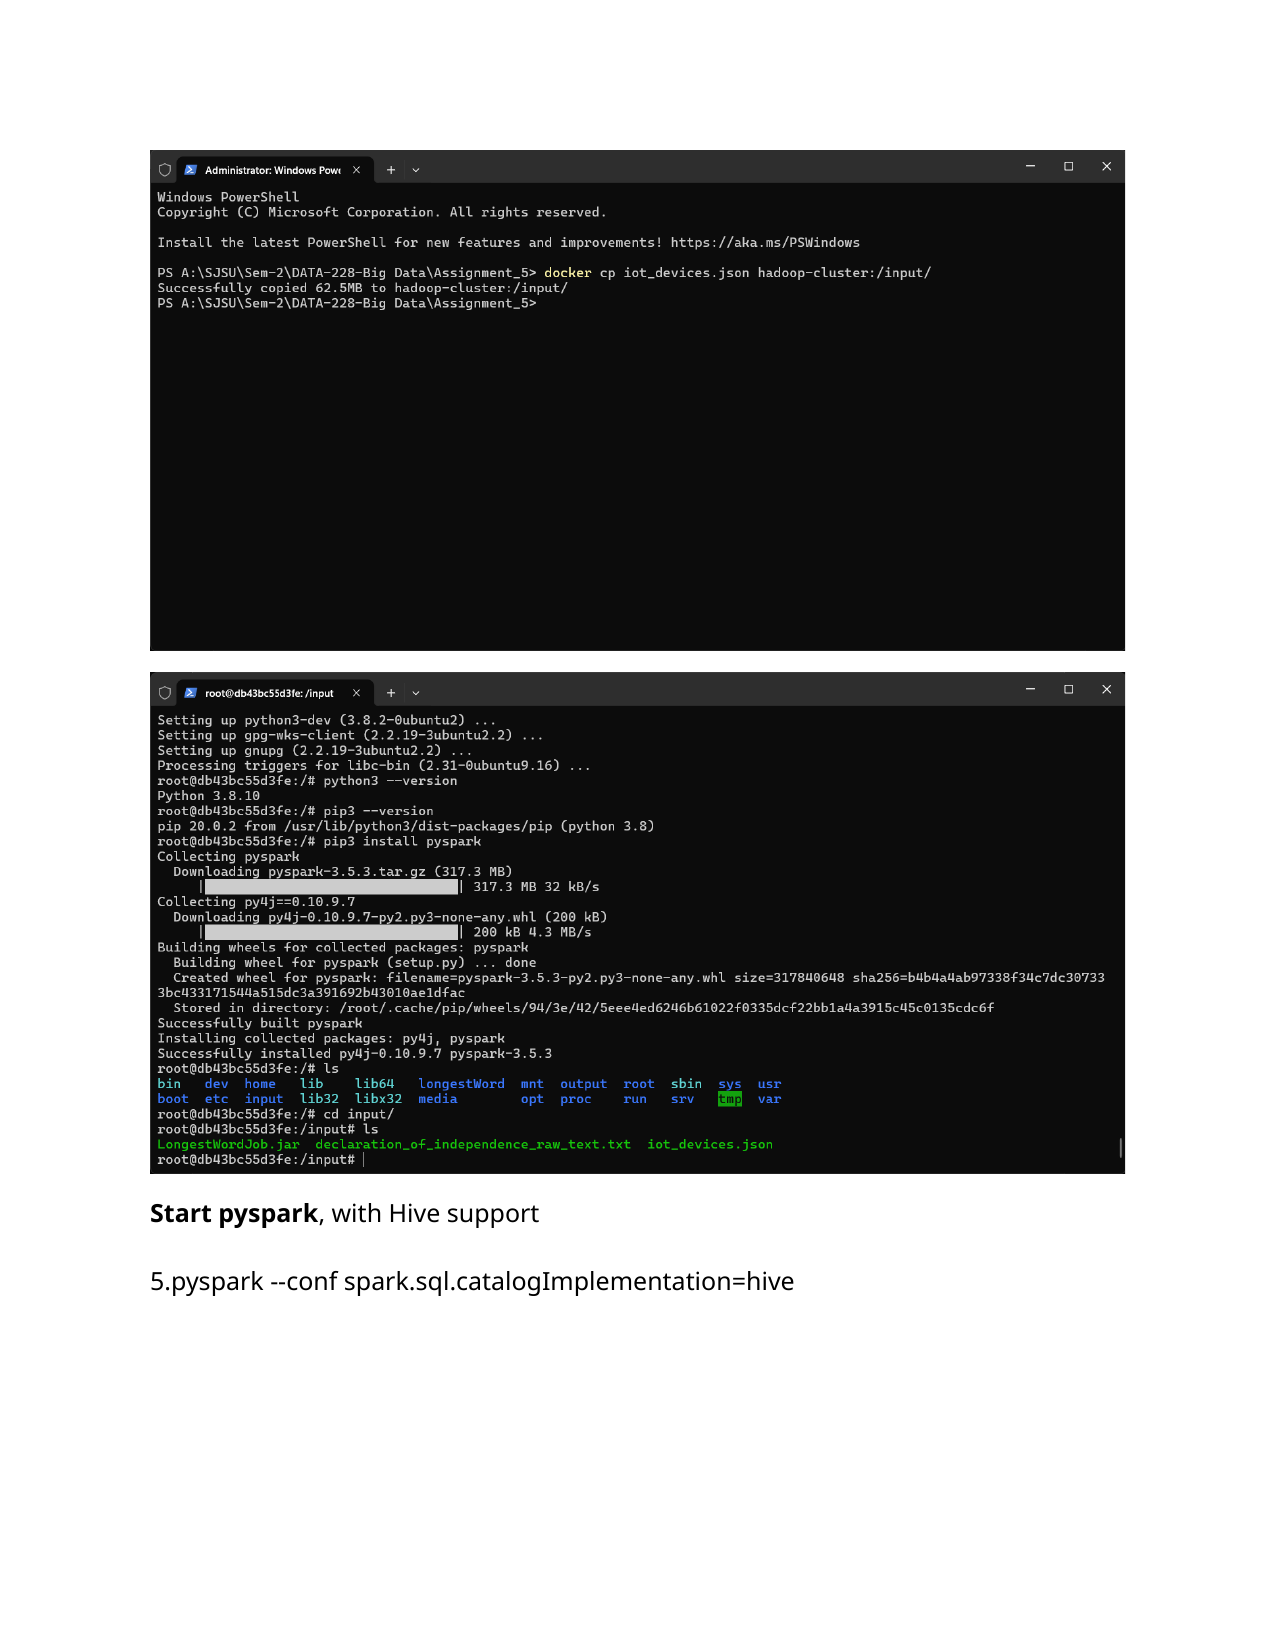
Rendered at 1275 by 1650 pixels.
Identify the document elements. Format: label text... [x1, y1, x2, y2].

text Start pyspark, with Hive support [150, 1195, 1125, 1229]
picture [150, 150, 1125, 651]
text 5.pyspark --conf spark.sql.catalogImplementation=hive [150, 1263, 1125, 1298]
picture [150, 672, 1125, 1174]
